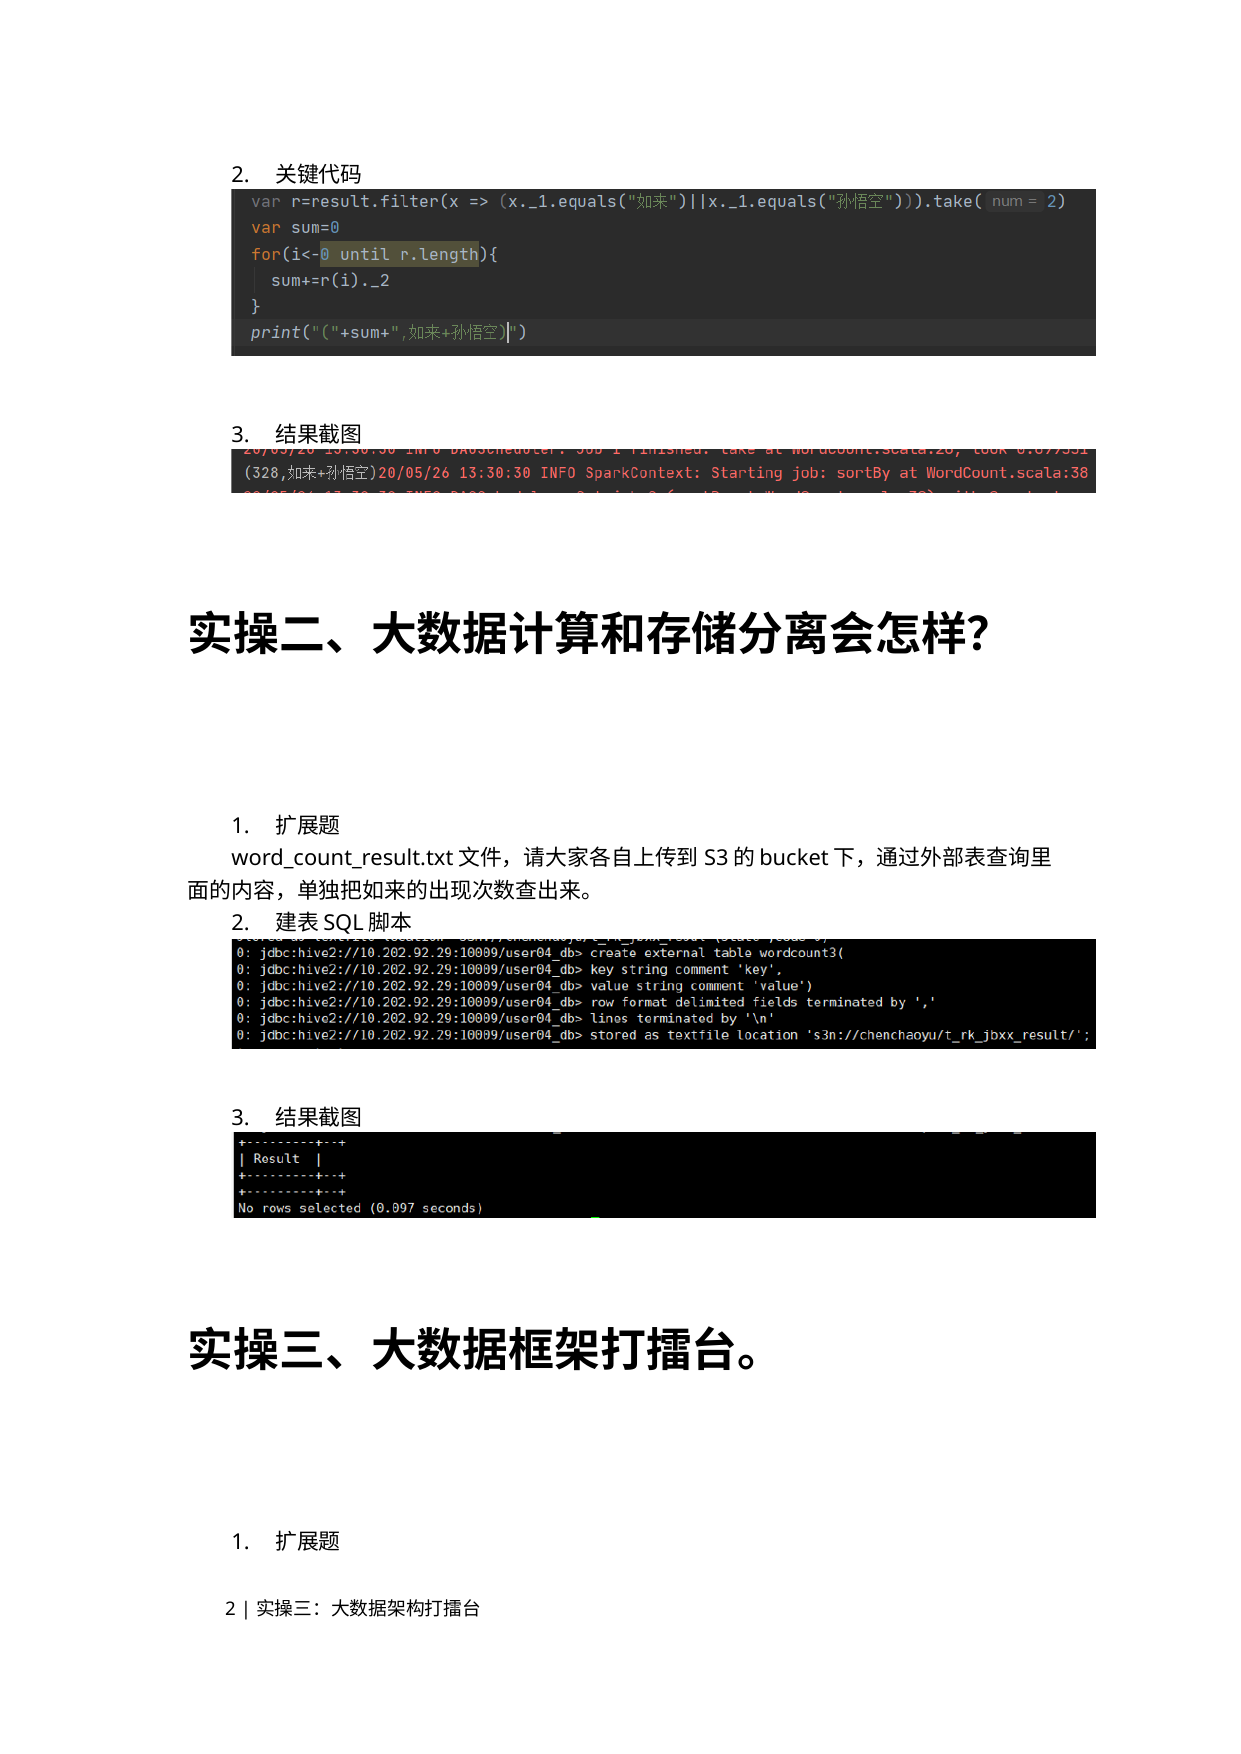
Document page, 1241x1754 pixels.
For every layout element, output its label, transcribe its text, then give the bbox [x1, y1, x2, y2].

subtitle 实操二、大数据计算和存储分离会怎样？ [187, 582, 1053, 680]
picture [231, 937, 1096, 1049]
list 扩展题 [231, 808, 1053, 840]
list 建表SQL脚本 [231, 905, 1053, 937]
list 扩展题 [231, 1523, 1053, 1556]
subtitle 实操三、大数据框架打擂台。 [187, 1298, 1053, 1396]
picture [231, 1132, 1096, 1218]
text word_count_result.txt文件，请大家各自上传到S3的bucket下，通过外部表查询里面的内容，单独把如来的出现次数查出来。 [187, 840, 1053, 905]
picture [231, 189, 1096, 356]
list 结果截图 [231, 1100, 1053, 1132]
list 关键代码 [231, 157, 1053, 189]
picture [231, 449, 1096, 493]
list 结果截图 [231, 417, 1053, 449]
